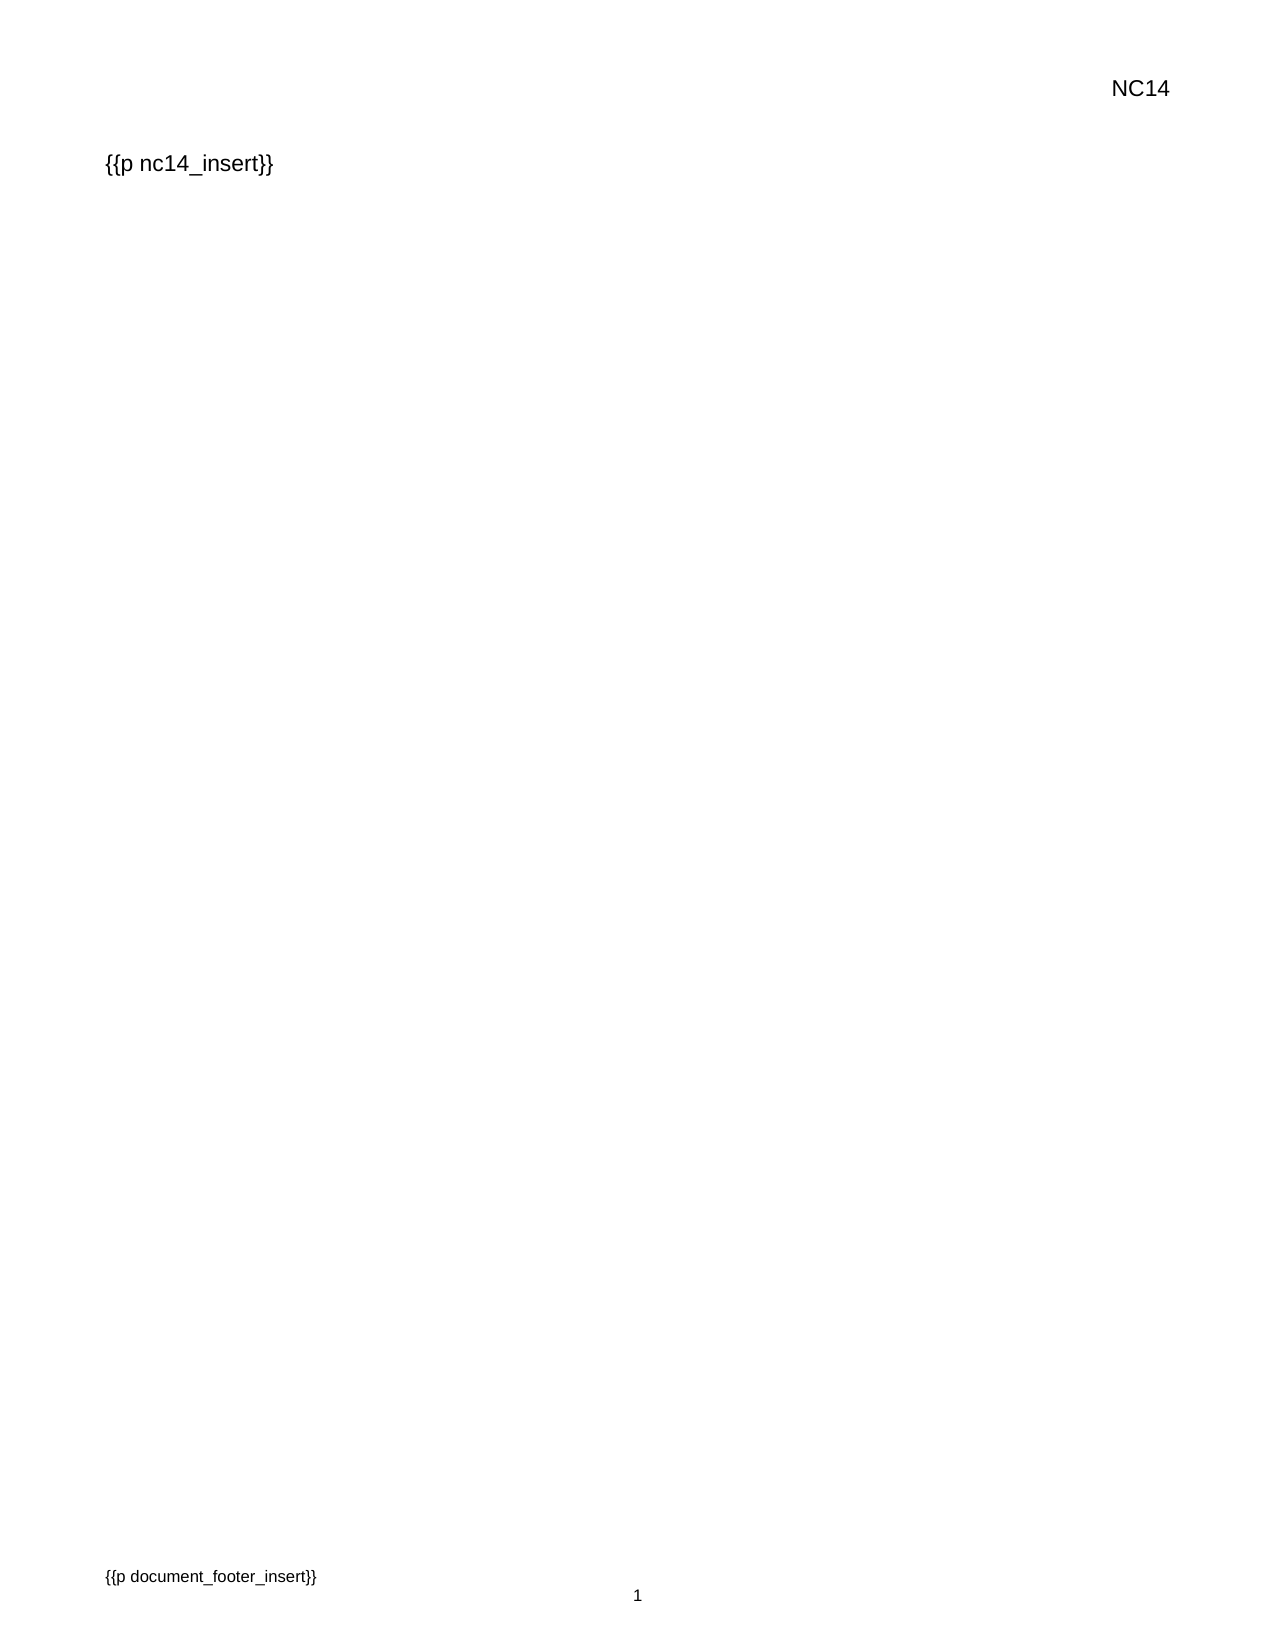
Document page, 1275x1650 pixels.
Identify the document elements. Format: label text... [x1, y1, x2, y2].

text {{p nc14_insert}} [105, 150, 1170, 176]
